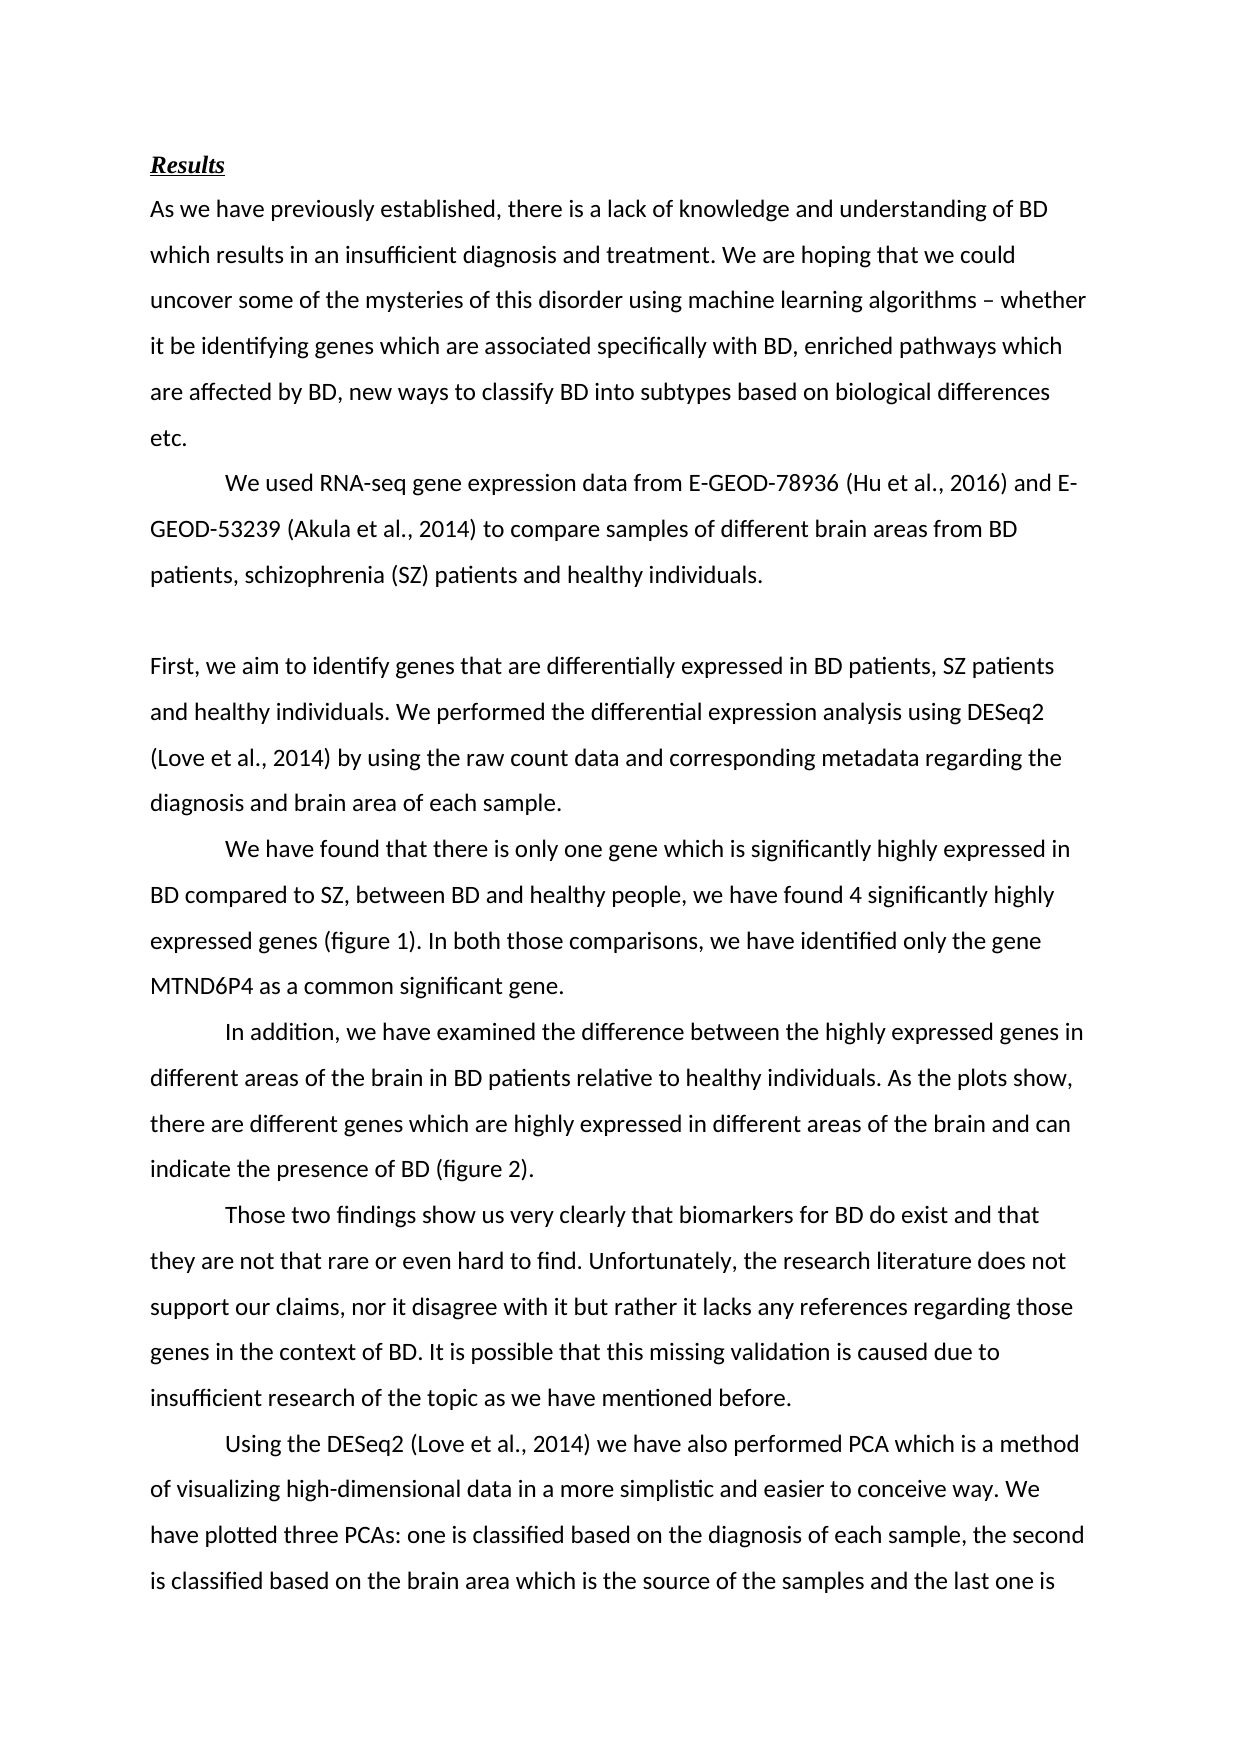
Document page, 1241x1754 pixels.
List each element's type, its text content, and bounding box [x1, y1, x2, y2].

text In addition, we have examined the difference between the highly expressed genes in different areas of the brain in BD patients relative to healthy individuals. As the plots show, there are different genes which are highly expressed in different areas of the brain and can indicate the presence of BD (figure 2). [150, 1016, 1090, 1184]
text We used RNA-seq gene expression data from E-GEOD-78936 and E-GEOD-53239 to compare samples of different brain areas from BD patients, schizophrenia (SZ) patients and healthy individuals. [150, 467, 1090, 589]
text Those two findings show us very clearly that biomarkers for BD do exist and that they are not that rare or even hard to find. Unfortunately, the research literature does not support our claims, nor it disagree with it but rather it lacks any references regarding those genes in the context of BD. It is possible that this missing validation is caused due to insufficient research of the topic as we have mentioned before. [150, 1199, 1090, 1413]
text We have found that there is only one gene which is significantly highly expressed in BD compared to SZ, between BD and healthy people, we have found 4 significantly highly expressed genes (figure 1). In both those comparisons, we have identified only the gene MTND6P4 as a common significant gene. [150, 833, 1090, 1001]
text As we have previously established, there is a lack of knowledge and understanding of BD which results in an insufficient diagnosis and treatment. We are hoping that we could uncover some of the mysteries of this disorder using machine learning algorithms – whether it be identifying genes which are associated specifically with BD, enriched pathways which are affected by BD, new ways to classify BD into subtypes based on biological differences etc. [150, 193, 1090, 452]
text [150, 1428, 1090, 1596]
text First, we aim to identify genes that are differentially expressed in BD patients, SZ patients and healthy individuals. We performed the differential expression analysis using DESeq2 by using the raw count data and corresponding metadata regarding the diagnosis and brain area of each sample. [150, 650, 1090, 818]
text Results [150, 150, 1090, 179]
